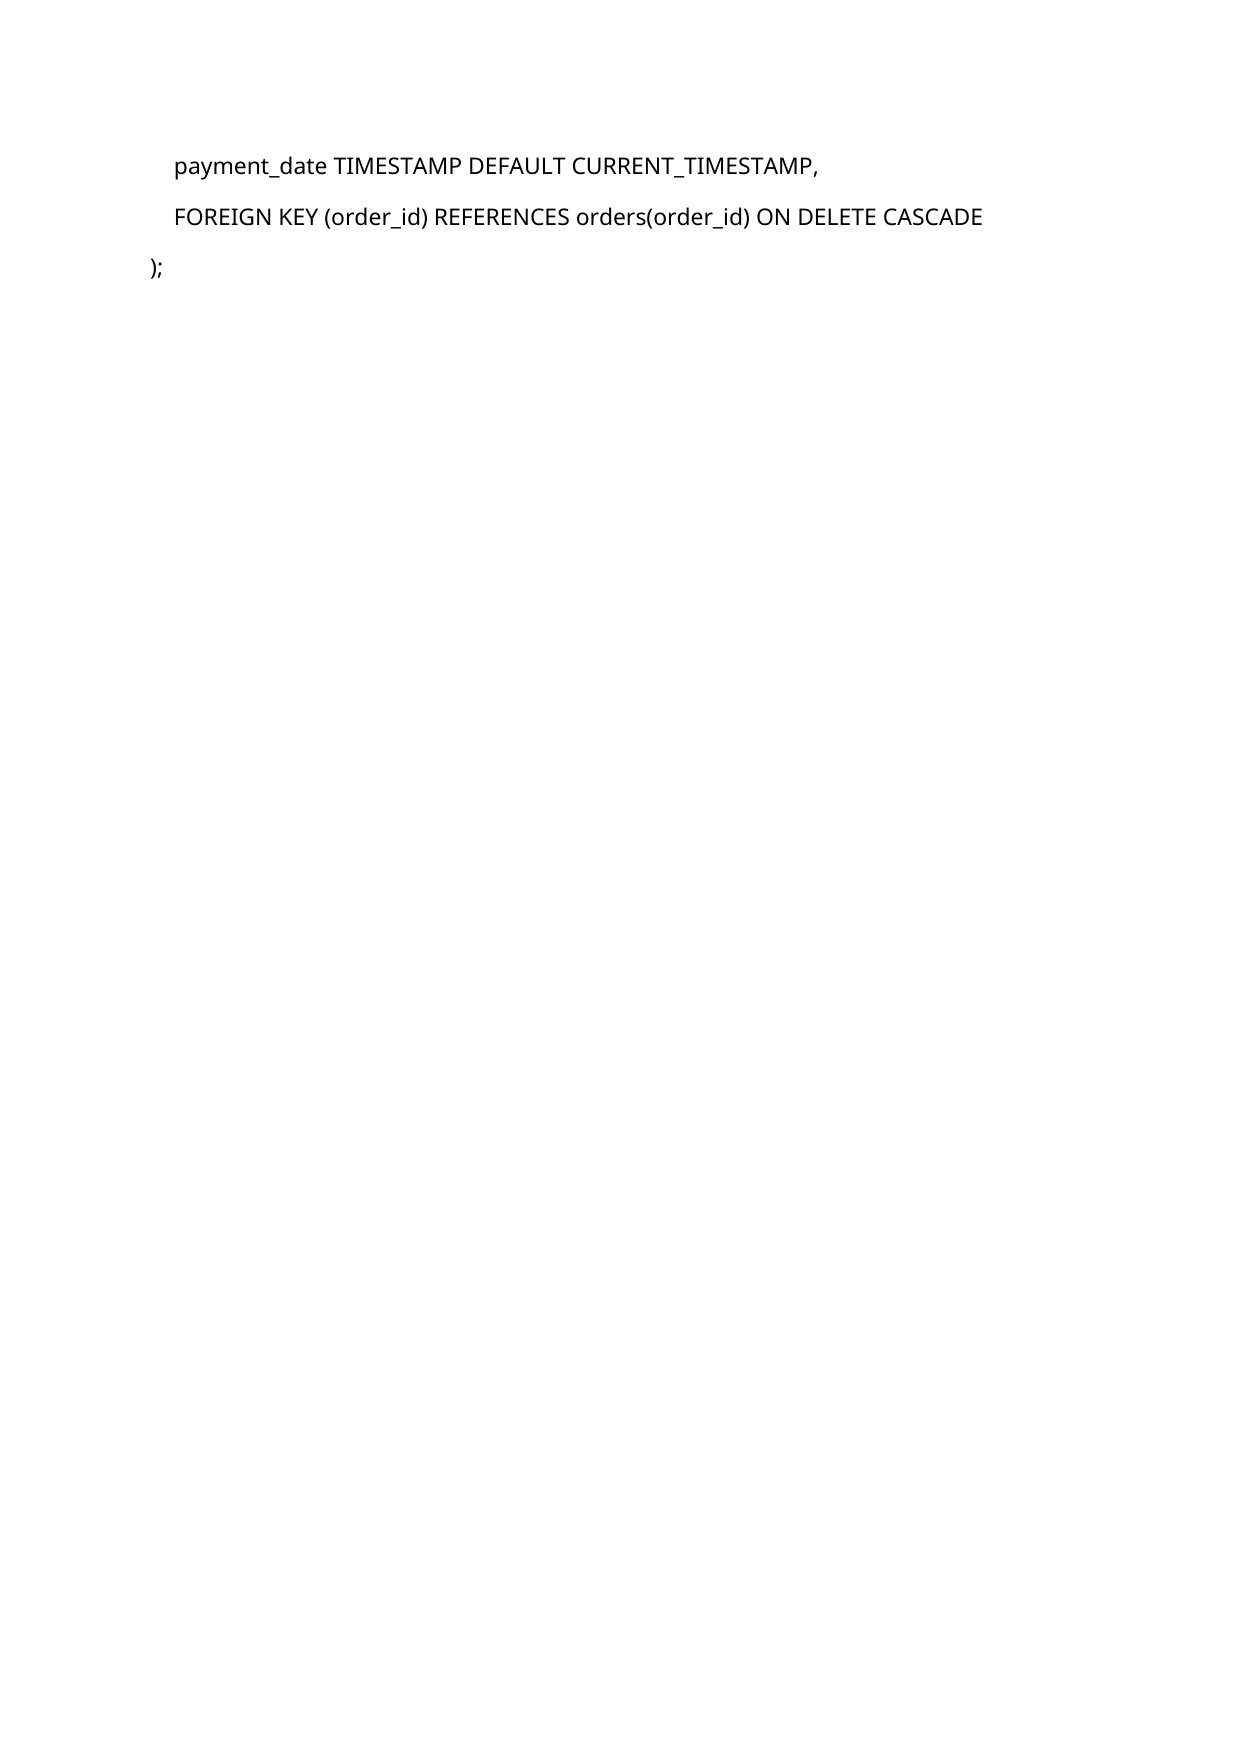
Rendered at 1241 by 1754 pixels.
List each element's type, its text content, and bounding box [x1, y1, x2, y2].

text payment_date TIMESTAMP DEFAULT CURRENT_TIMESTAMP, [150, 150, 1090, 181]
text FOREIGN KEY (order_id) REFERENCES orders(order_id) ON DELETE CASCADE [150, 200, 1090, 232]
text ); [150, 251, 1090, 282]
